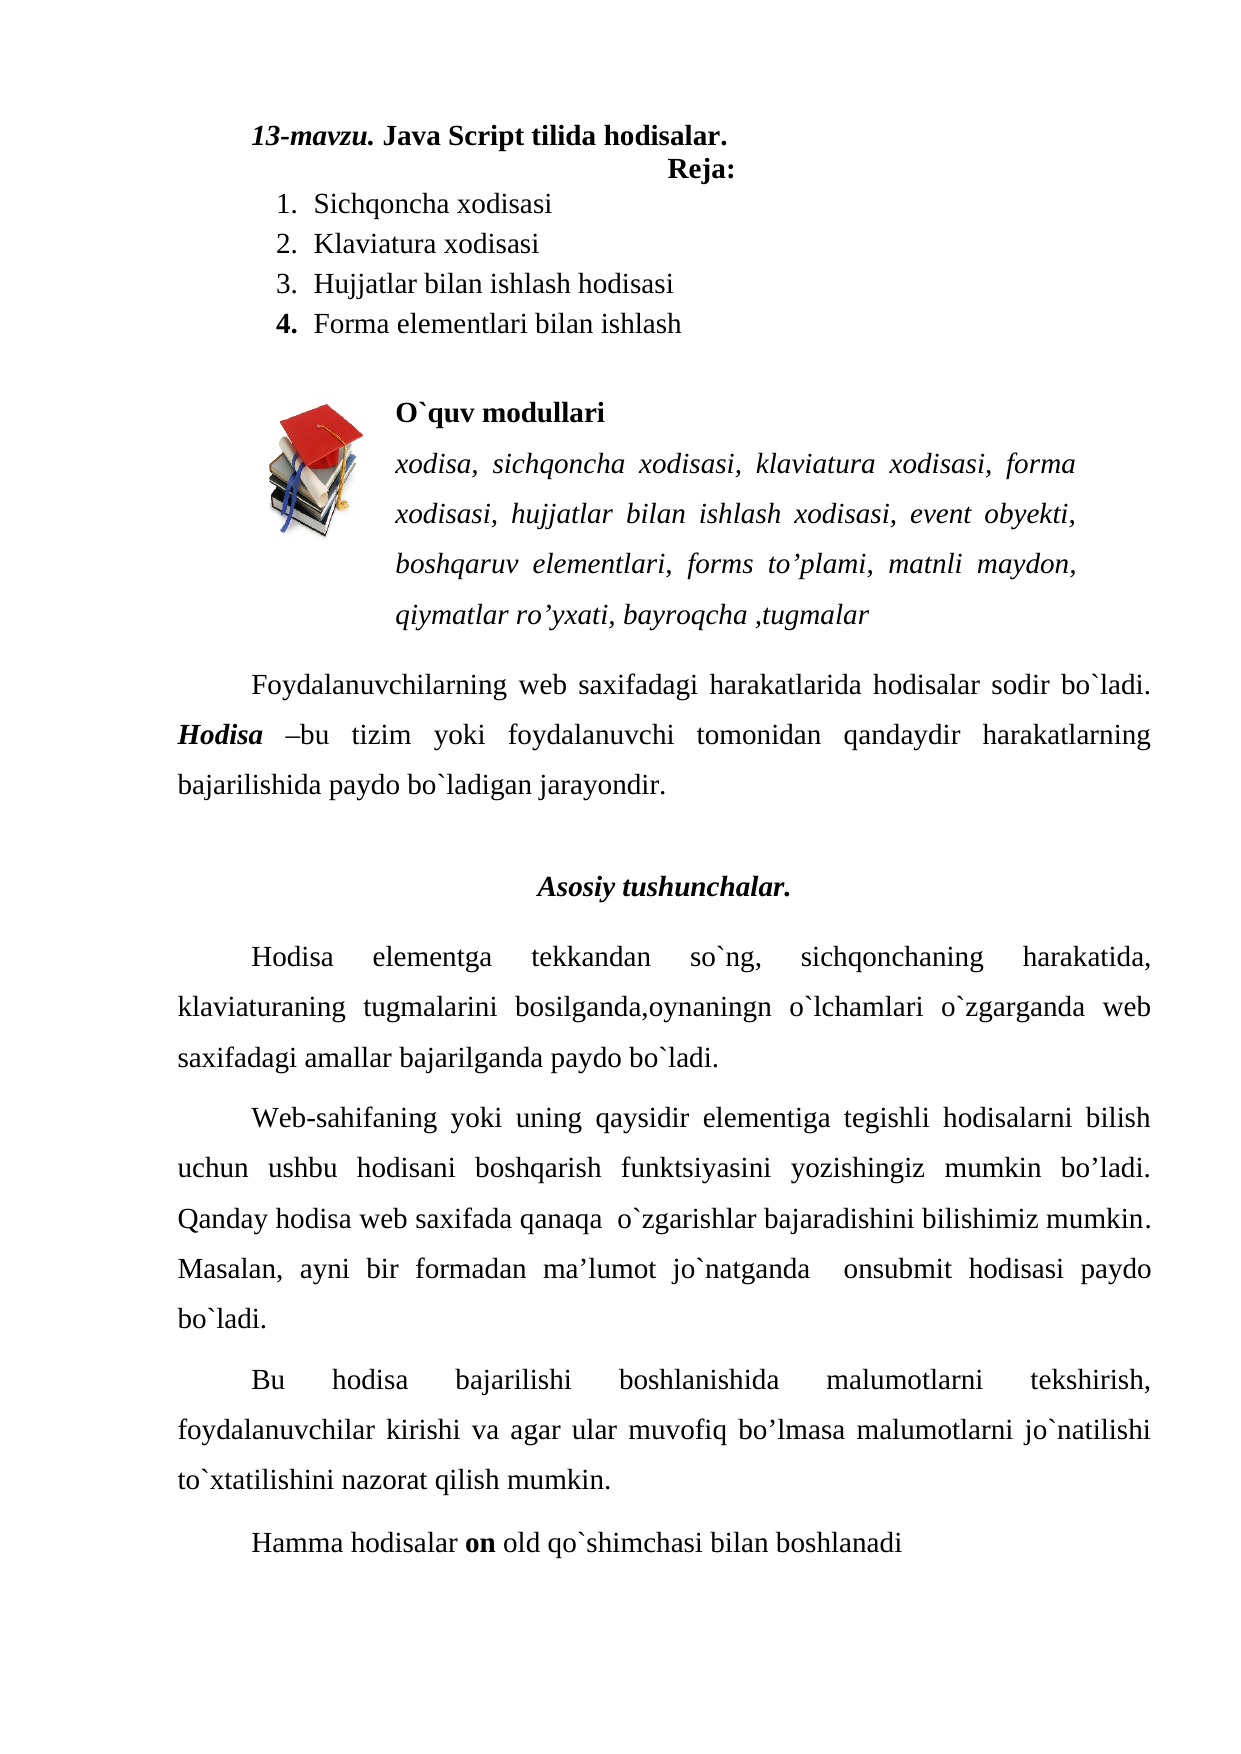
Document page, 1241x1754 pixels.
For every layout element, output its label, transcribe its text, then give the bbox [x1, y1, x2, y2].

text Reja: [177, 152, 1152, 185]
text Asosiy tushunchalar. [177, 869, 1152, 903]
list Hujjatlar bilan ishlash hodisasi [276, 267, 1152, 300]
text Web-sahifaning yoki uning qaysidir elementiga tegishli hodisalarni bilish uchun ushbu hodisani boshqarish funktsiyasini yozishingiz mumkin bo’ladi. Qanday hodisa web saxifada qanaqa o`zgarishlar bajaradishini bilishimiz mumkin. Masalan, ayni bir formadan ma’lumot jo`natganda onsubmit hodisasi paydo bo`ladi. [177, 1100, 1152, 1335]
text Hamma hodisalar on old qo`shimchasi bilan boshlanadi [177, 1525, 1152, 1559]
table_header [236, 396, 384, 642]
text Bu hodisa bajarilishi boshlanishida malumotlarni tekshirish, foydalanuvchilar kirishi va agar ular muvofiq bo’lmasa malumotlarni jo`natilishi to`xtatilishini nazorat qilish mumkin. [177, 1362, 1152, 1496]
list Forma elementlari bilan ishlash [276, 307, 1152, 340]
text Foydalanuvchilarning web saxifadagi harakatlarida hodisalar sodir bo`ladi. Hodisa –bu tizim yoki foydalanuvchi tomonidan qandaydir harakatlarning bajarilishida paydo bo`ladigan jarayondir. [177, 667, 1152, 801]
text 13-mavzu. Java Script tilida hodisalar. [177, 118, 1152, 152]
list Sichqoncha xodisasi [276, 187, 1152, 220]
picture [247, 395, 370, 546]
table_header O`quv modullari xodisa, sichqoncha xodisasi, klaviatura xodisasi, forma xodisasi, hujjatlar bilan ishlash xodisasi, event obyekti, boshqaruv elementlari, forms to’plami, matnli maydon, qiymatlar ro’yxati, bayroqcha ,tugmalar [384, 396, 1088, 642]
text Hodisa elementga tekkandan so`ng, sichqonchaning harakatida, klaviaturaning tugmalarini bosilganda,oynaningn o`lchamlari o`zgarganda web saxifadagi amallar bajarilganda paydo bo`ladi. [177, 939, 1152, 1073]
list Klaviatura xodisasi [276, 227, 1152, 260]
